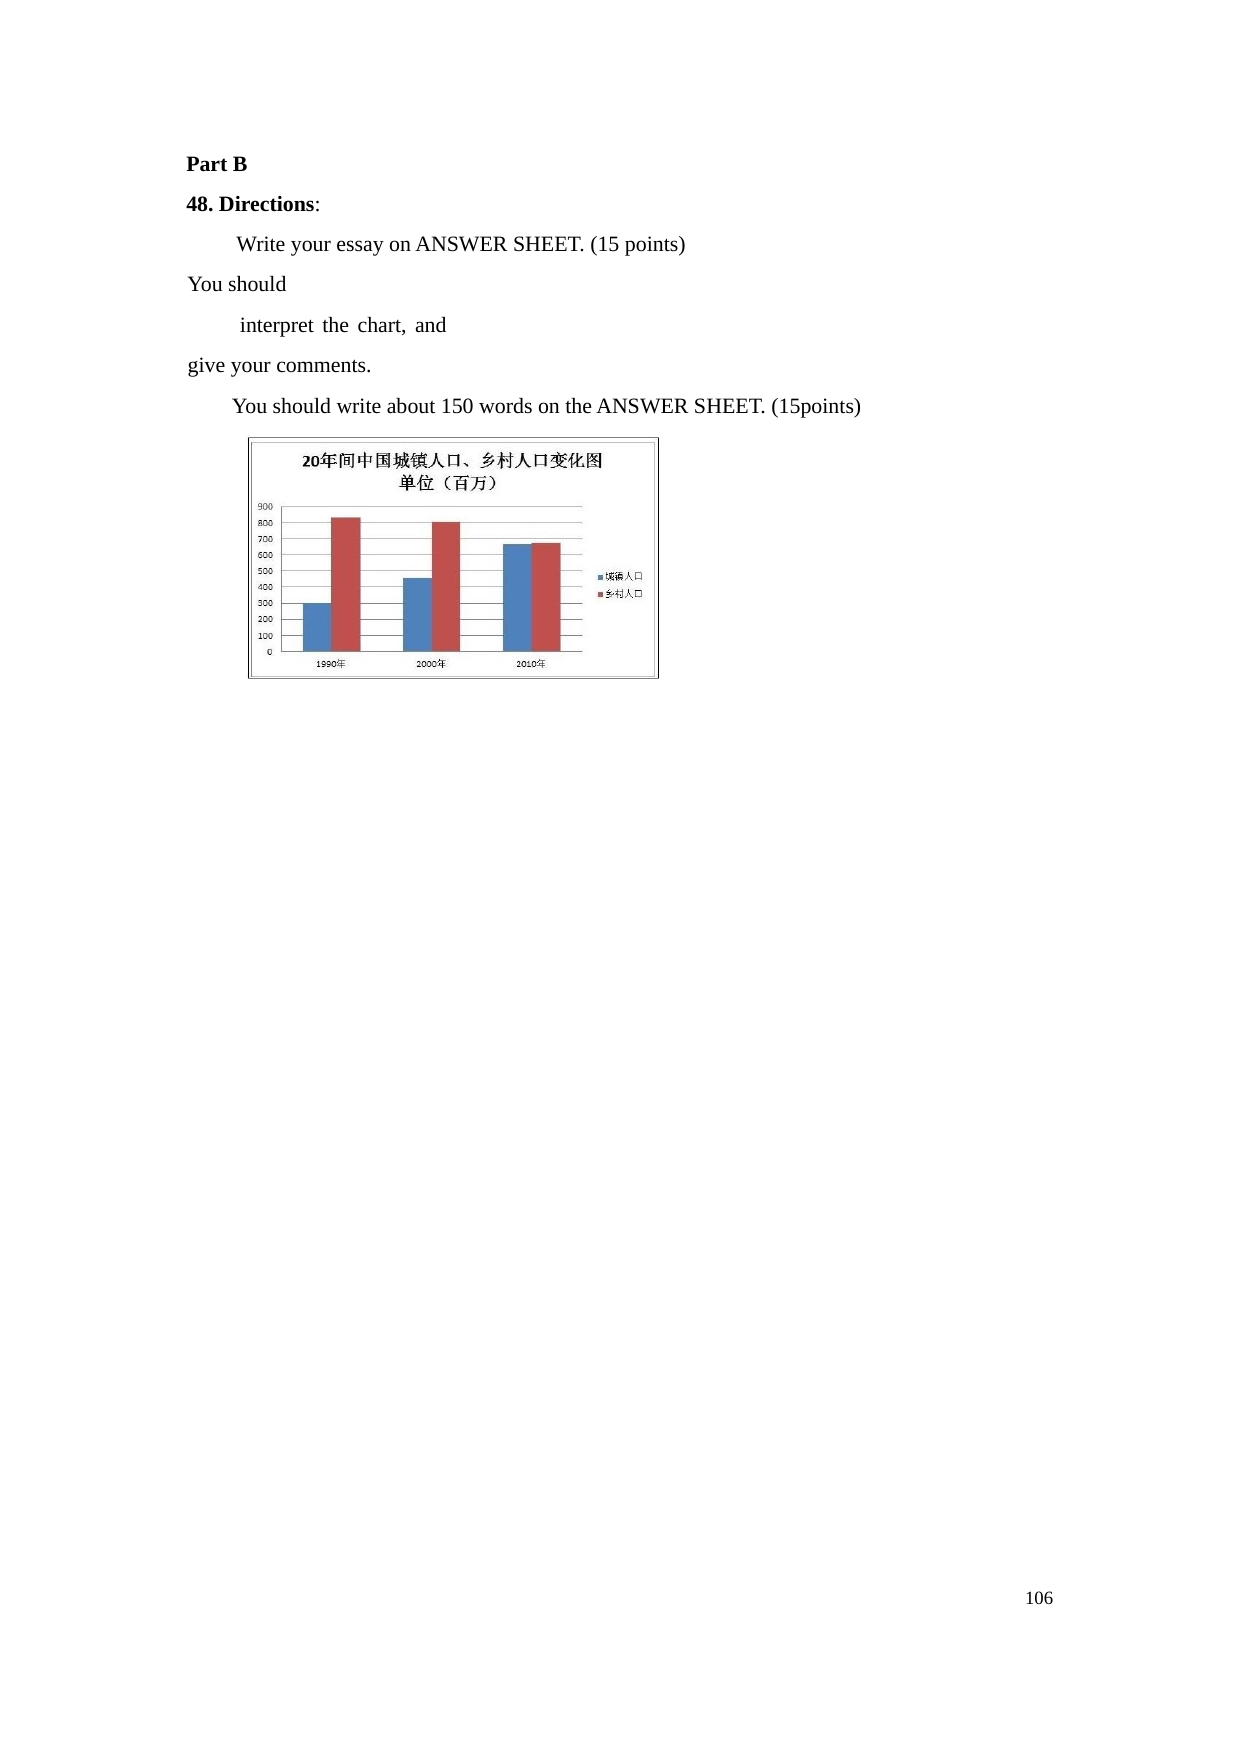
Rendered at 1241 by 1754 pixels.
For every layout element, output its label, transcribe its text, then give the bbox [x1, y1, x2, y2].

text You should write about 150 words on the ANSWER SHEET. (15points) [187, 393, 861, 418]
text interpret the chart, and give your comments. [186, 312, 472, 377]
subtitle Part B [186, 151, 1079, 176]
text Write your essay on ANSWER SHEET. (15 points) You should [186, 231, 722, 296]
picture [245, 435, 660, 679]
text 48. Directions: [186, 191, 1079, 216]
